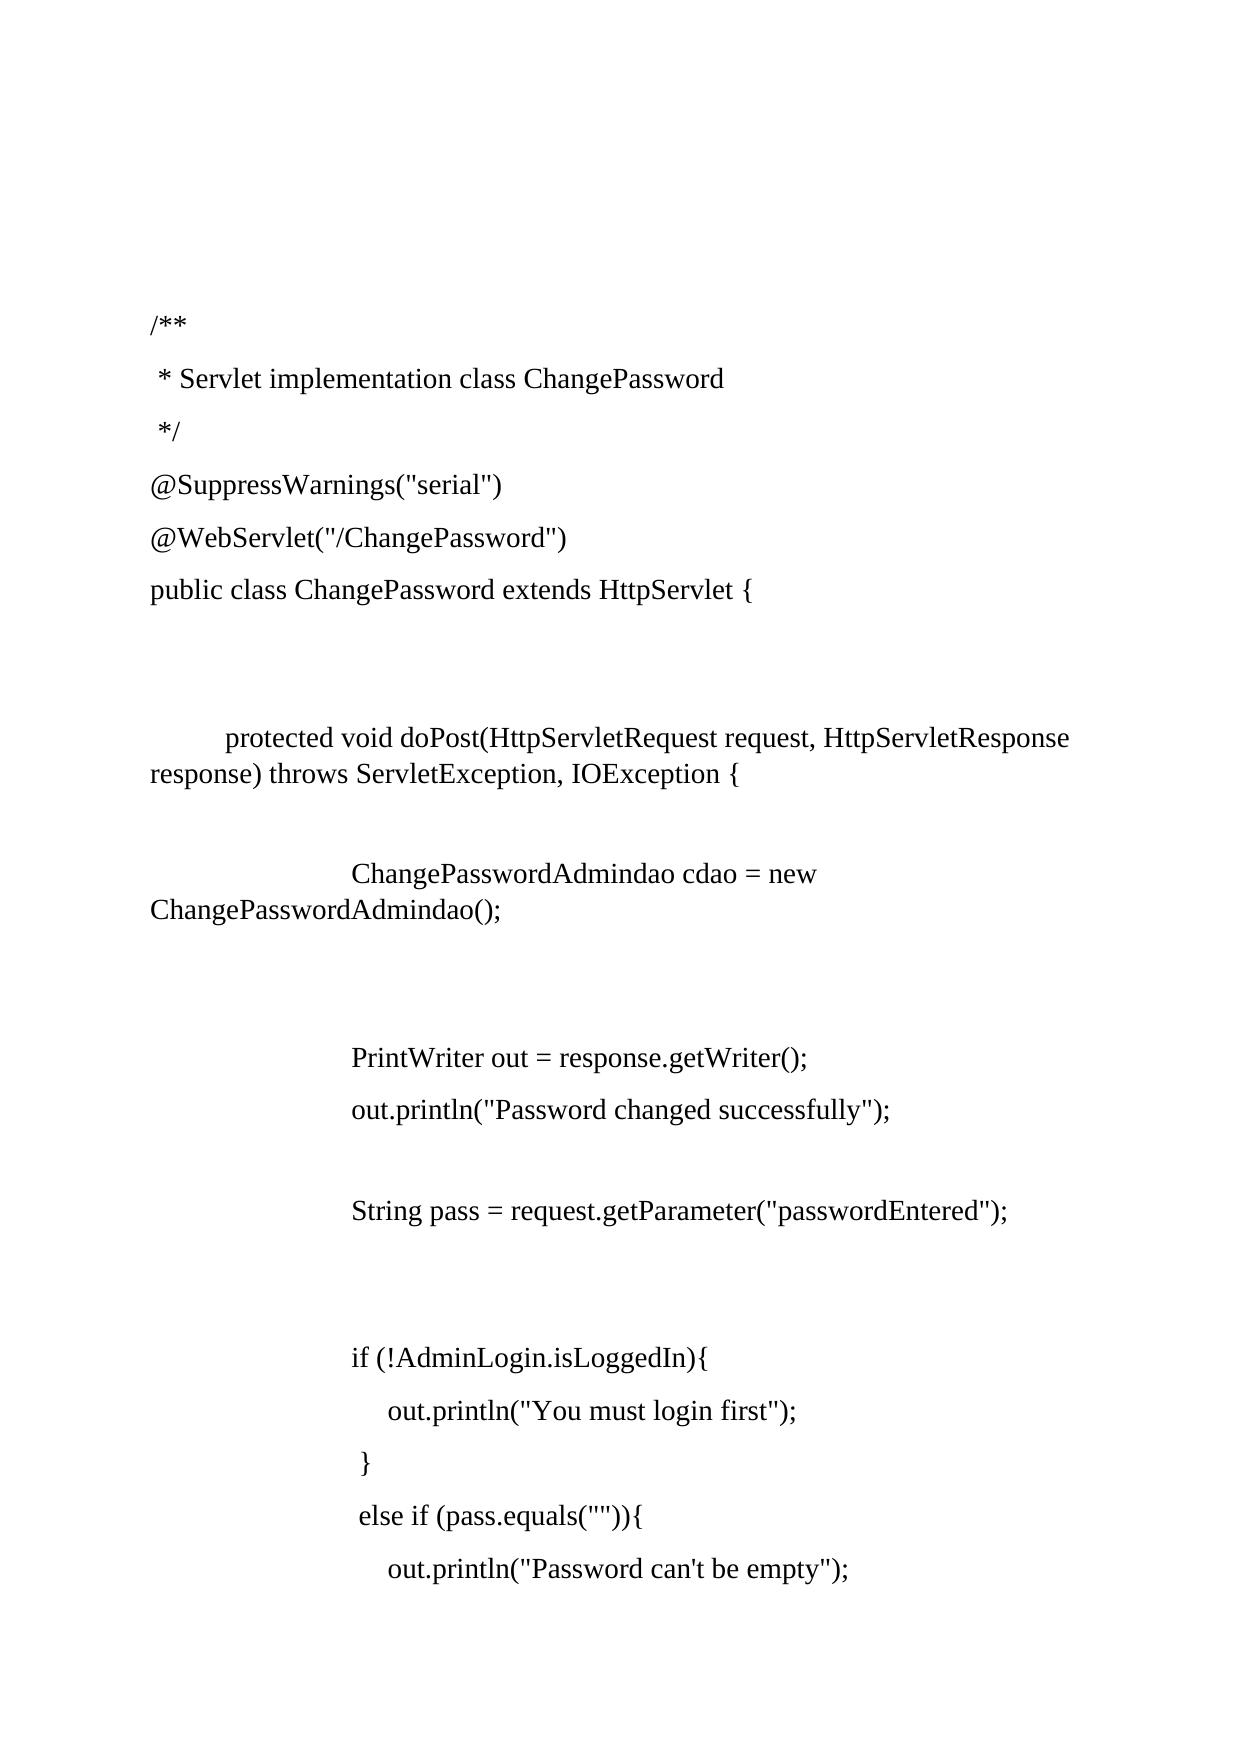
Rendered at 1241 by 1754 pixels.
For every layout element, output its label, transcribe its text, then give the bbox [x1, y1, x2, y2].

text out.println("Password can't be empty"); [150, 1551, 1090, 1585]
text String pass = request.getParameter("passwordEntered"); [150, 1193, 1090, 1226]
text out.println("Password changed successfully"); [150, 1092, 1090, 1126]
text PrintWriter out = response.getWriter(); [150, 1040, 1090, 1073]
text out.println("You must login first"); [150, 1393, 1090, 1426]
text /** [150, 308, 1090, 342]
text } [150, 1446, 1090, 1479]
text protected void doPost(HttpServletRequest request, HttpServletResponse response) throws ServletException, IOException { [150, 720, 1090, 789]
text @WebServlet("/ChangePassword") [150, 520, 1090, 553]
text else if (pass.equals("")){ [150, 1498, 1090, 1532]
text @SuppressWarnings("serial") [150, 467, 1090, 500]
text ChangePasswordAdmindao cdao = new ChangePasswordAdmindao(); [150, 856, 1090, 926]
text public class ChangePassword extends HttpServlet { [150, 572, 1090, 606]
text */ [150, 414, 1090, 448]
text * Servlet implementation class ChangePassword [150, 361, 1090, 395]
text if (!AdminLogin.isLoggedIn){ [150, 1340, 1090, 1373]
